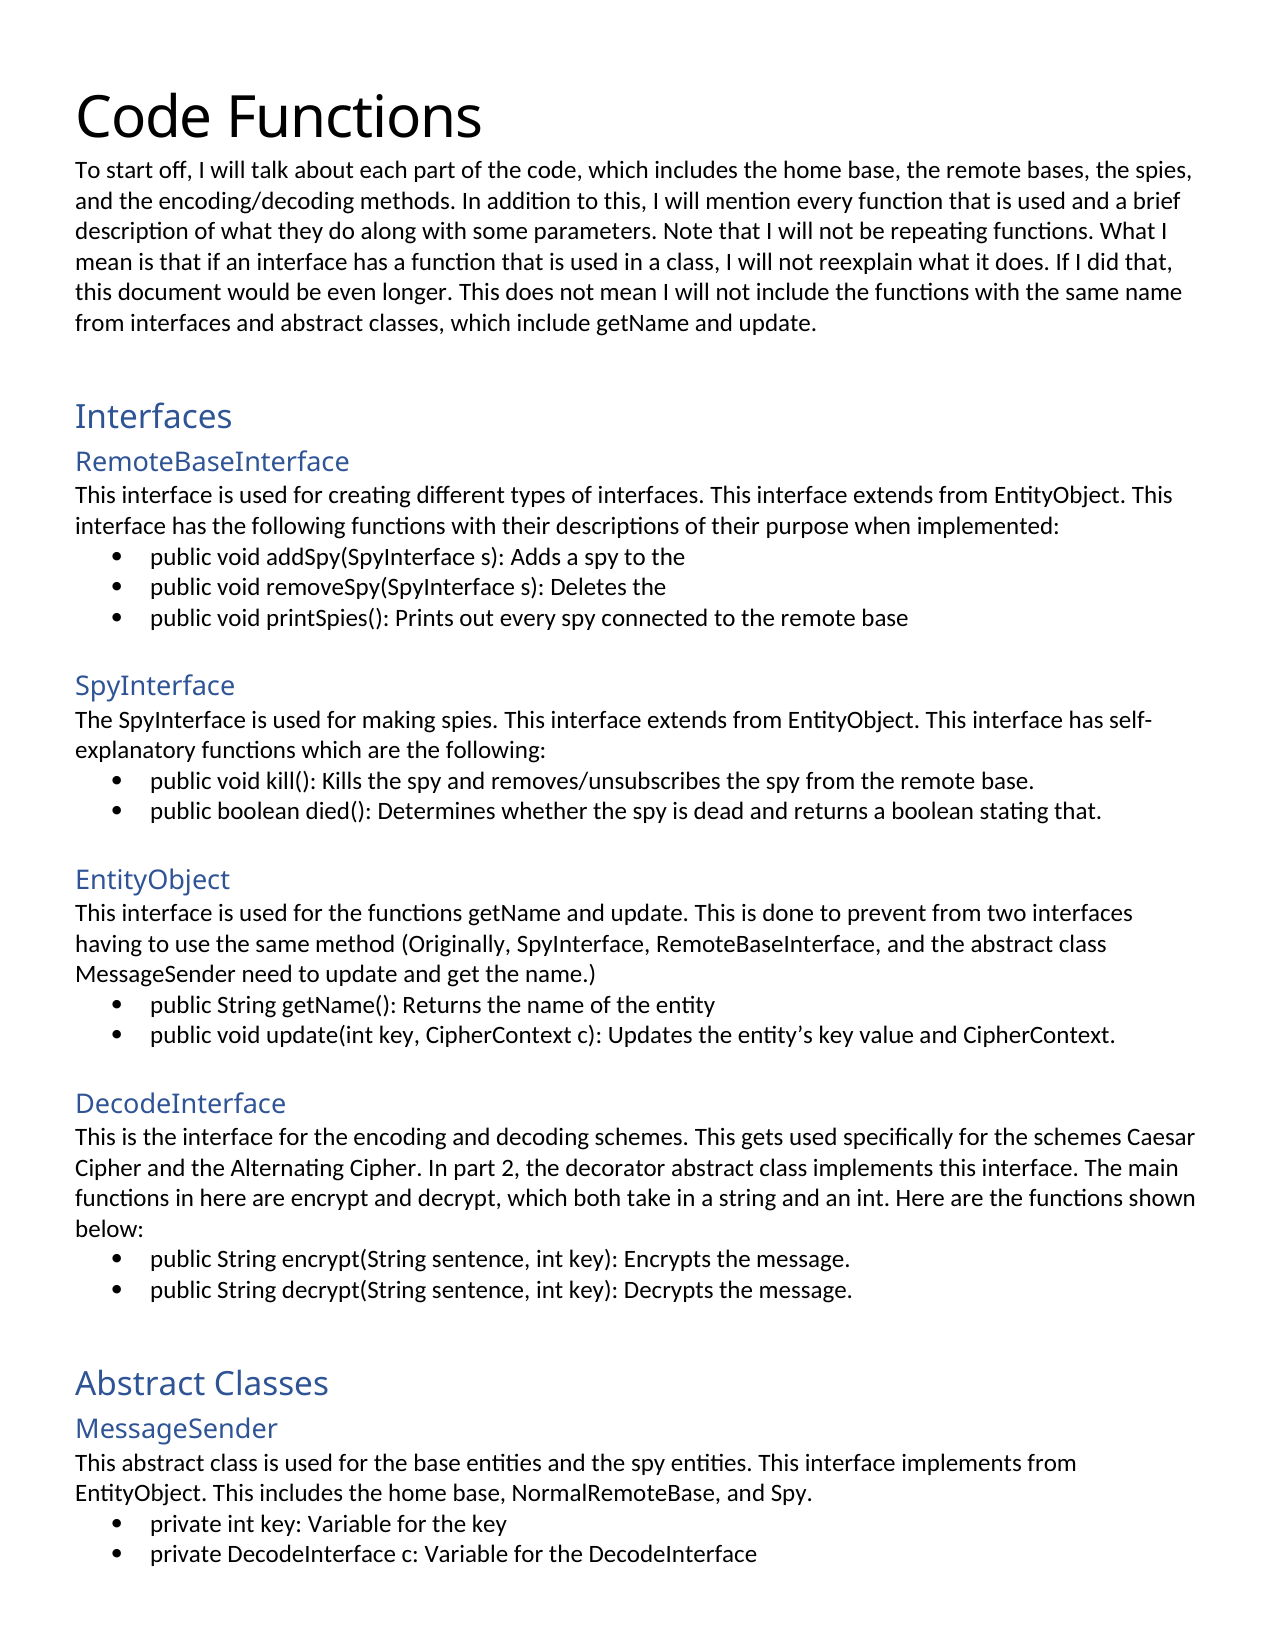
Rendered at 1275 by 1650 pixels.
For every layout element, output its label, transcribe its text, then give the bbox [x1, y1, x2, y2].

list public void printSpies(): Prints out every spy connected to the remote base [112, 602, 1200, 632]
list private DecodeInterface c: Variable for the DecodeInterface [112, 1538, 1200, 1569]
list public String encrypt(String sentence, int key): Encrypts the message. [112, 1244, 1200, 1274]
list public void addSpy(SpyInterface s): Adds a spy to the [112, 541, 1200, 571]
text This abstract class is used for the base entities and the spy entities. This interface implements from EntityObject. This includes the home base, NormalRemoteBase, and Spy. [75, 1447, 1200, 1508]
subtitle RemoteBaseInterface [75, 443, 1200, 479]
list public void removeSpy(SpyInterface s): Deletes the [112, 571, 1200, 602]
text This interface is used for creating different types of interfaces. This interface extends from EntityObject. This interface has the following functions with their descriptions of their purpose when implemented: [75, 479, 1200, 541]
text This interface is used for the functions getName and update. This is done to prevent from two interfaces having to use the same method (Originally, SpyInterface, RemoteBaseInterface, and the abstract class MessageSender need to update and get the name.) [75, 897, 1200, 989]
title Code Functions [75, 75, 1200, 154]
list public void update(int key, CipherContext c): Updates the entity’s key value and CipherContext. [112, 1019, 1200, 1050]
list public boolean died(): Determines whether the spy is dead and returns a boolean stating that. [112, 795, 1200, 826]
text This is the interface for the encoding and decoding schemes. This gets used specifically for the schemes Caesar Cipher and the Alternating Cipher. In part 2, the decorator abstract class implements this interface. The main functions in here are encrypt and decrypt, which both take in a string and an int. Here are the functions shown below: [75, 1122, 1200, 1244]
subtitle Interfaces [75, 393, 1200, 438]
subtitle Abstract Classes [75, 1360, 1200, 1406]
list public String getName(): Returns the name of the entity [112, 989, 1200, 1019]
subtitle EntityObject [75, 861, 1200, 897]
text To start off, I will talk about each part of the code, which includes the home base, the remote bases, the spies, and the encoding/decoding methods. In addition to this, I will mention every function that is used and a brief description of what they do along with some parameters. Note that I will not be repeating functions. What I mean is that if an interface has a function that is used in a class, I will not reexplain what it does. If I did that, this document would be even longer. This does not mean I will not include the functions with the same name from interfaces and abstract classes, which include getName and update. [75, 154, 1200, 338]
list private int key: Variable for the key [112, 1508, 1200, 1538]
subtitle DecodeInterface [75, 1085, 1200, 1122]
text The SpyInterface is used for making spies. This interface extends from EntityObject. This interface has self-explanatory functions which are the following: [75, 704, 1200, 765]
subtitle SpyInterface [75, 667, 1200, 704]
list public void kill(): Kills the spy and removes/unsubscribes the spy from the remote base. [112, 765, 1200, 795]
subtitle MessageSender [75, 1410, 1200, 1447]
list public String decrypt(String sentence, int key): Decrypts the message. [112, 1274, 1200, 1305]
